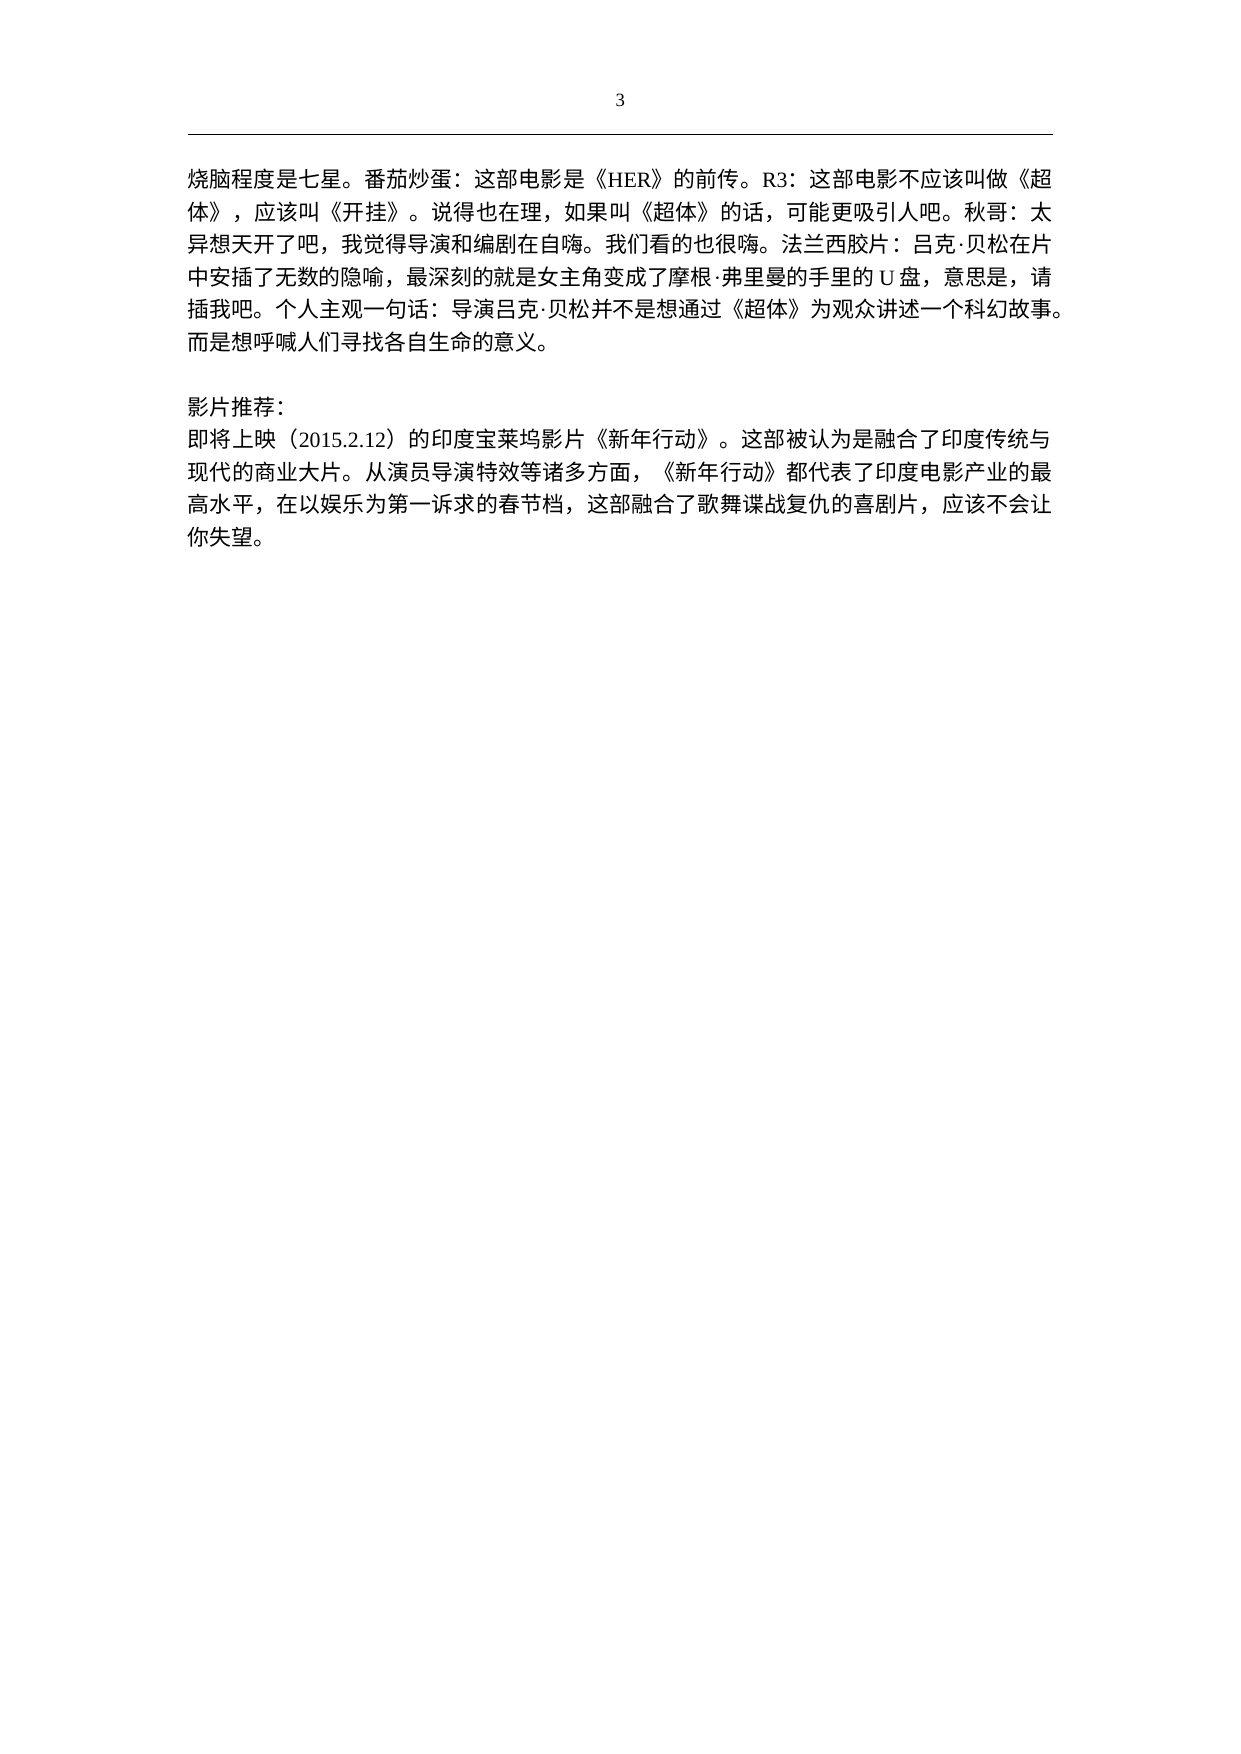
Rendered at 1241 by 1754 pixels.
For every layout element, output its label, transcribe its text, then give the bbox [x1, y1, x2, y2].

text 影片推荐： [187, 389, 1053, 422]
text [187, 162, 1053, 357]
text 即将上映（2015.2.12）的印度宝莱坞影片《新年行动》。这部被认为是融合了印度传统与现代的商业大片。从演员导演特效等诸多方面，《新年行动》都代表了印度电影产业的最高水平，在以娱乐为第一诉求的春节档，这部融合了歌舞谍战复仇的喜剧片，应该不会让你失望。 [187, 422, 1053, 552]
